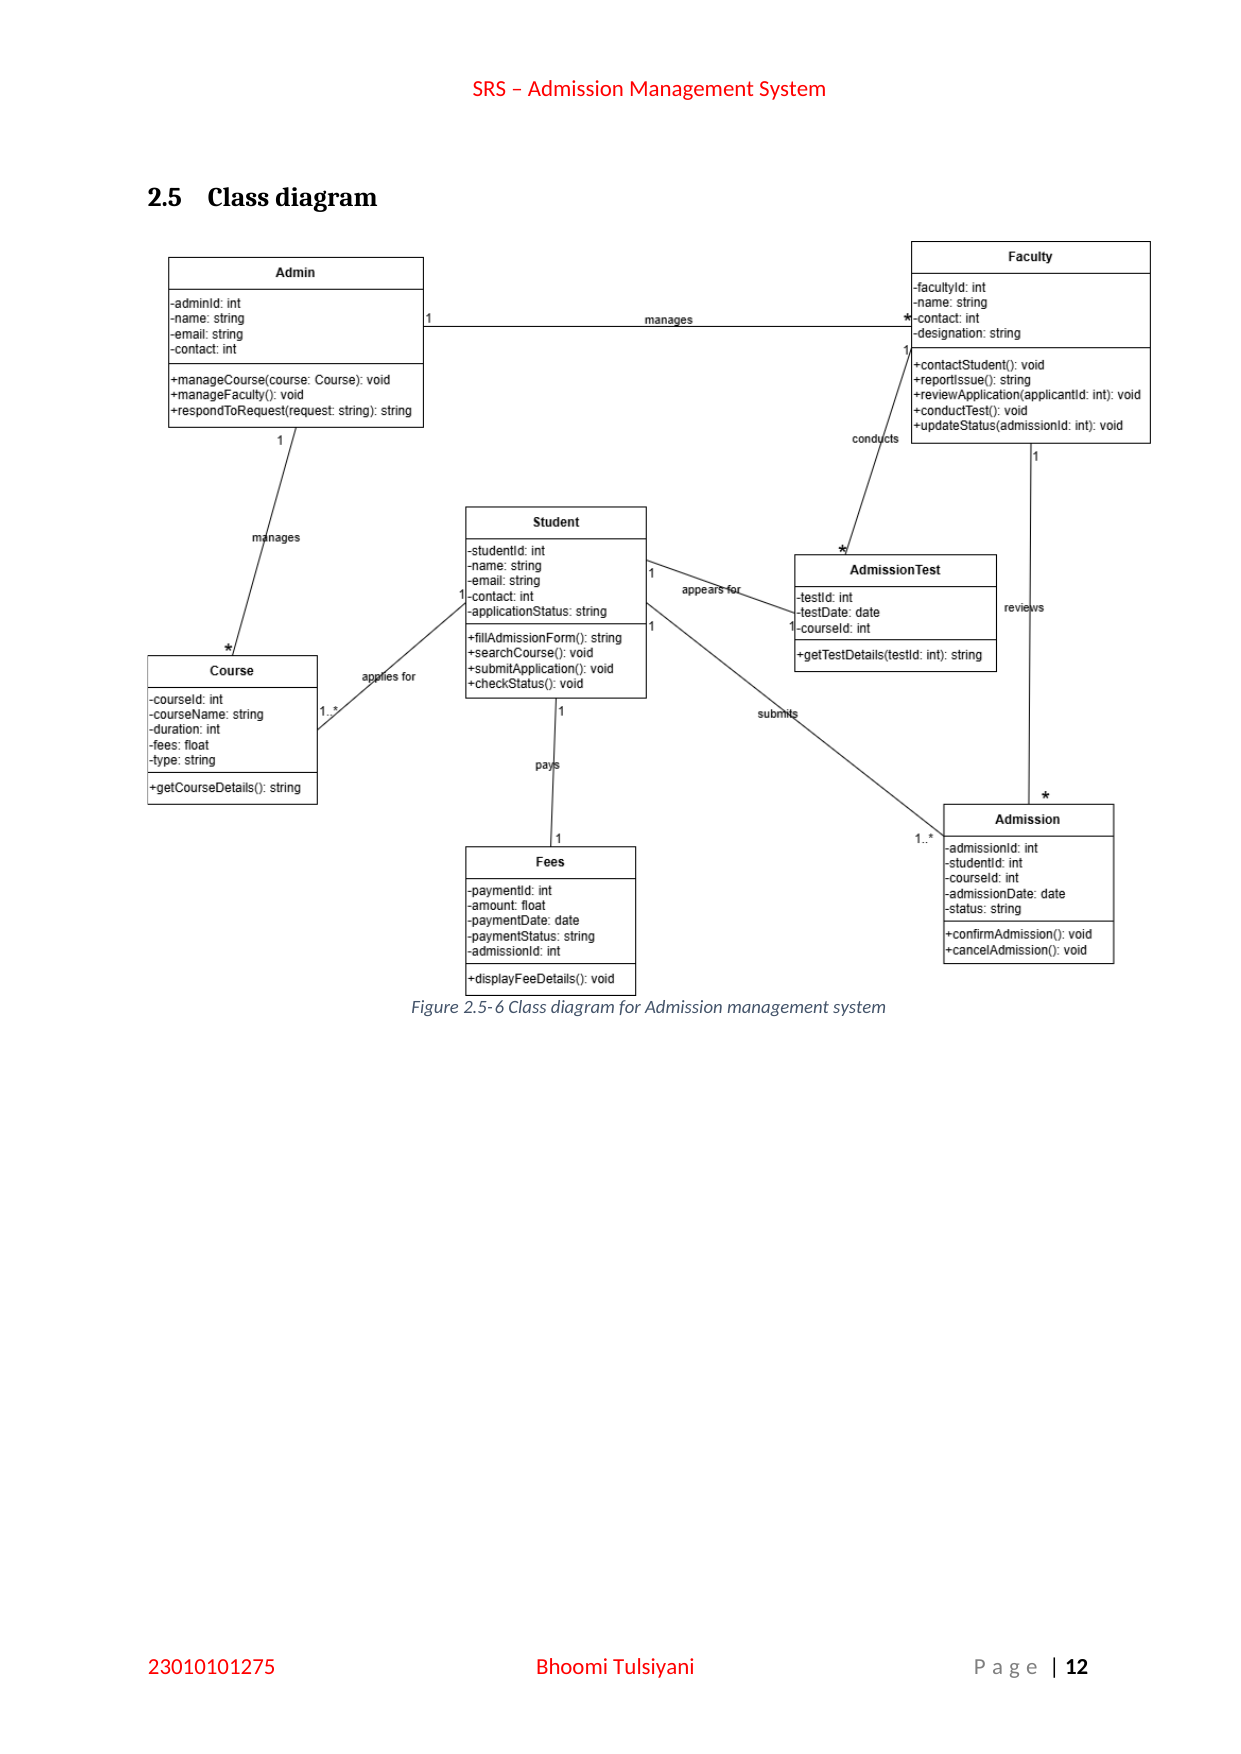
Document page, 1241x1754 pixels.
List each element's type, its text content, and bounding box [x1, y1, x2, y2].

picture [147, 241, 1152, 996]
subtitle Class diagram [148, 182, 1152, 213]
